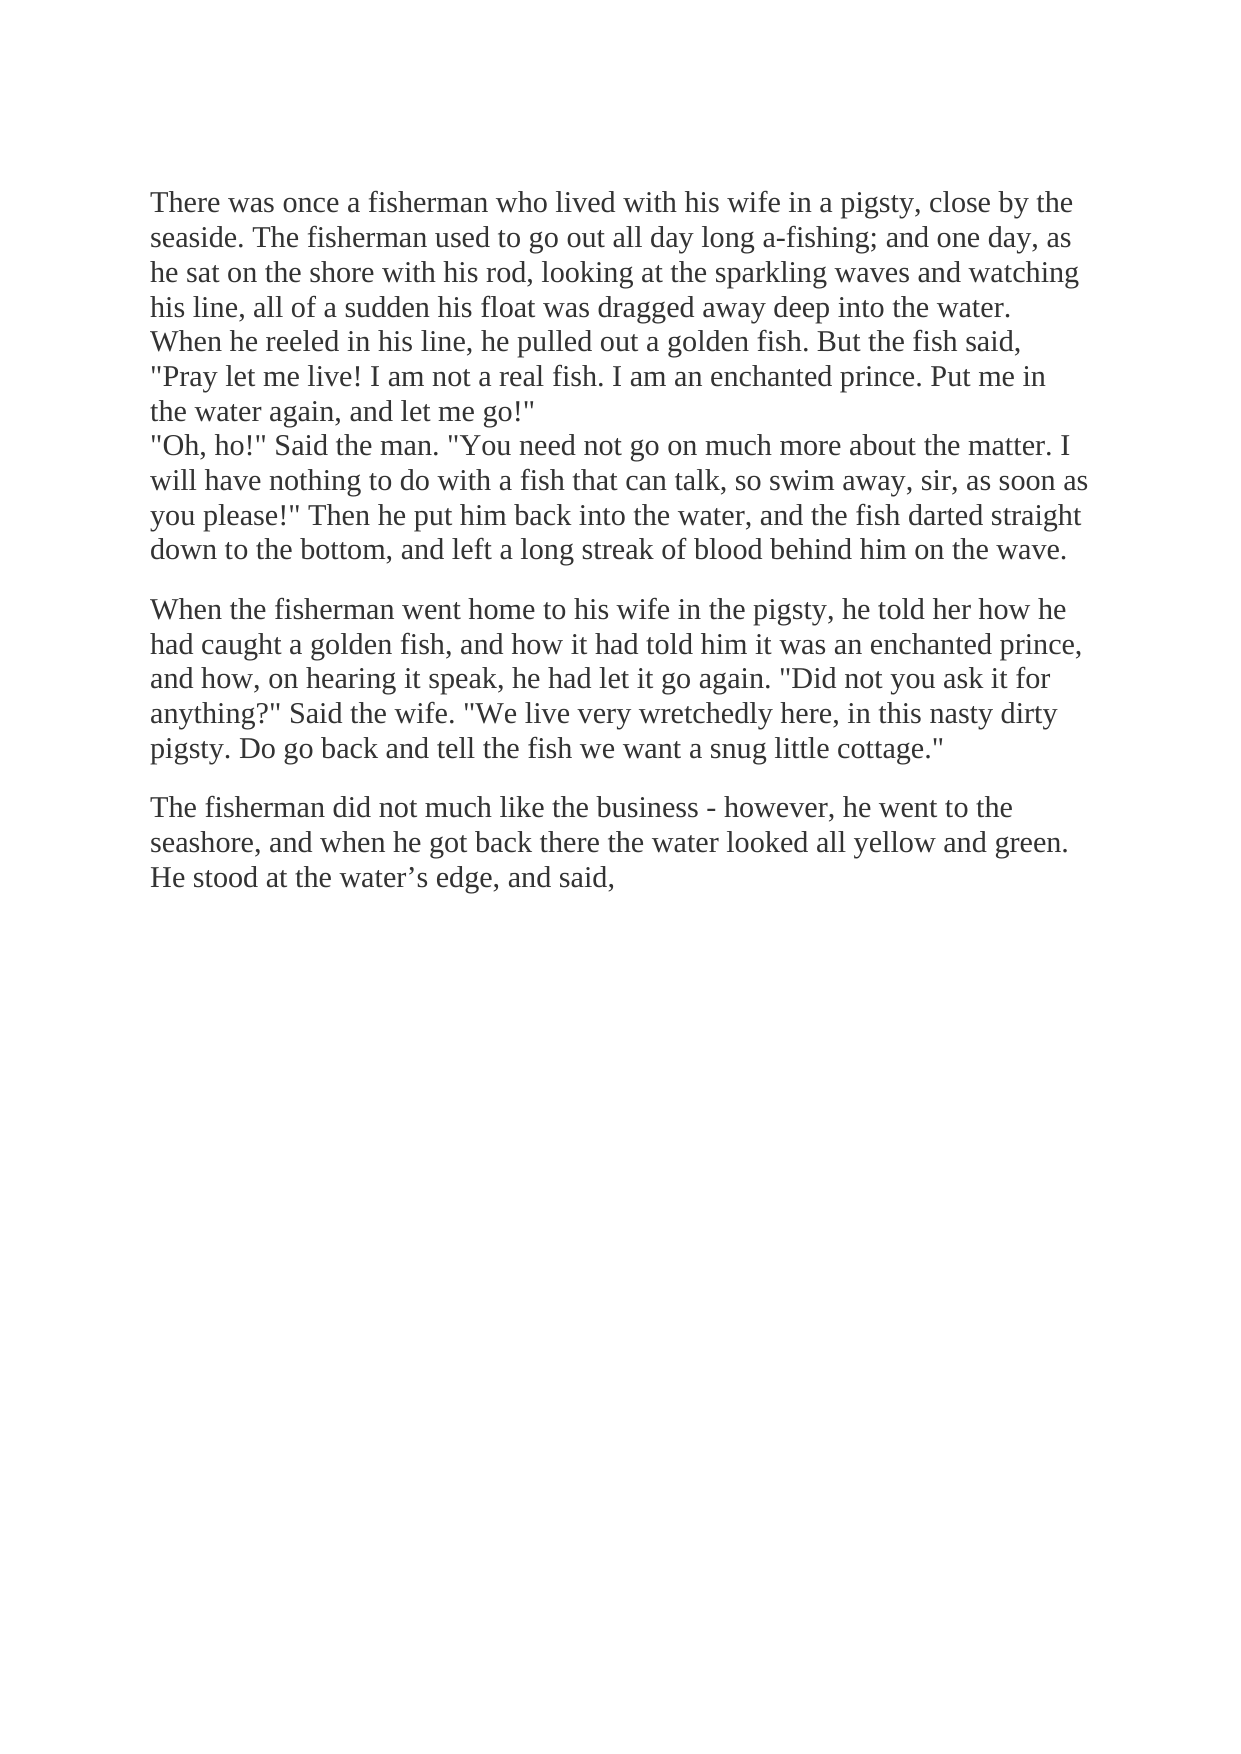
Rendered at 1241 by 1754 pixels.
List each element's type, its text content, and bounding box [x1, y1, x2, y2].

text "Oh, ho!" Said the man. "You need not go on much more about the matter. I will have nothing to do with a fish that can talk, so swim away, sir, as soon as you please!" Then he put him back into the water, and the fish darted straight down to the bottom, and left a long streak of blood behind him on the wave. [150, 427, 1090, 566]
text When the fisherman went home to his wife in the pigsty, he told her how he had caught a golden fish, and how it had told him it was an enchanted prince, and how, on hearing it speak, he had let it go again. "Did not you ask it for anything?" Said the wife. "We live very wretchedly here, in this nasty dirty pigsty. Do go back and tell the fish we want a snug little cottage." [150, 591, 1090, 765]
text There was once a fisherman who lived with his wife in a pigsty, close by the seaside. The fisherman used to go out all day long a-fishing; and one day, as he sat on the shore with his rod, looking at the sparkling waves and watching his line, all of a sudden his float was dragged away deep into the water. When he reeled in his line, he pulled out a golden fish. But the fish said, "Pray let me live! I am not a real fish. I am an enchanted prince. Put me in the water again, and let me go!" [150, 150, 1090, 427]
text The fisherman did not much like the business - however, he went to the seashore, and when he got back there the water looked all yellow and green. He stood at the water’s edge, and said, [150, 790, 1090, 894]
